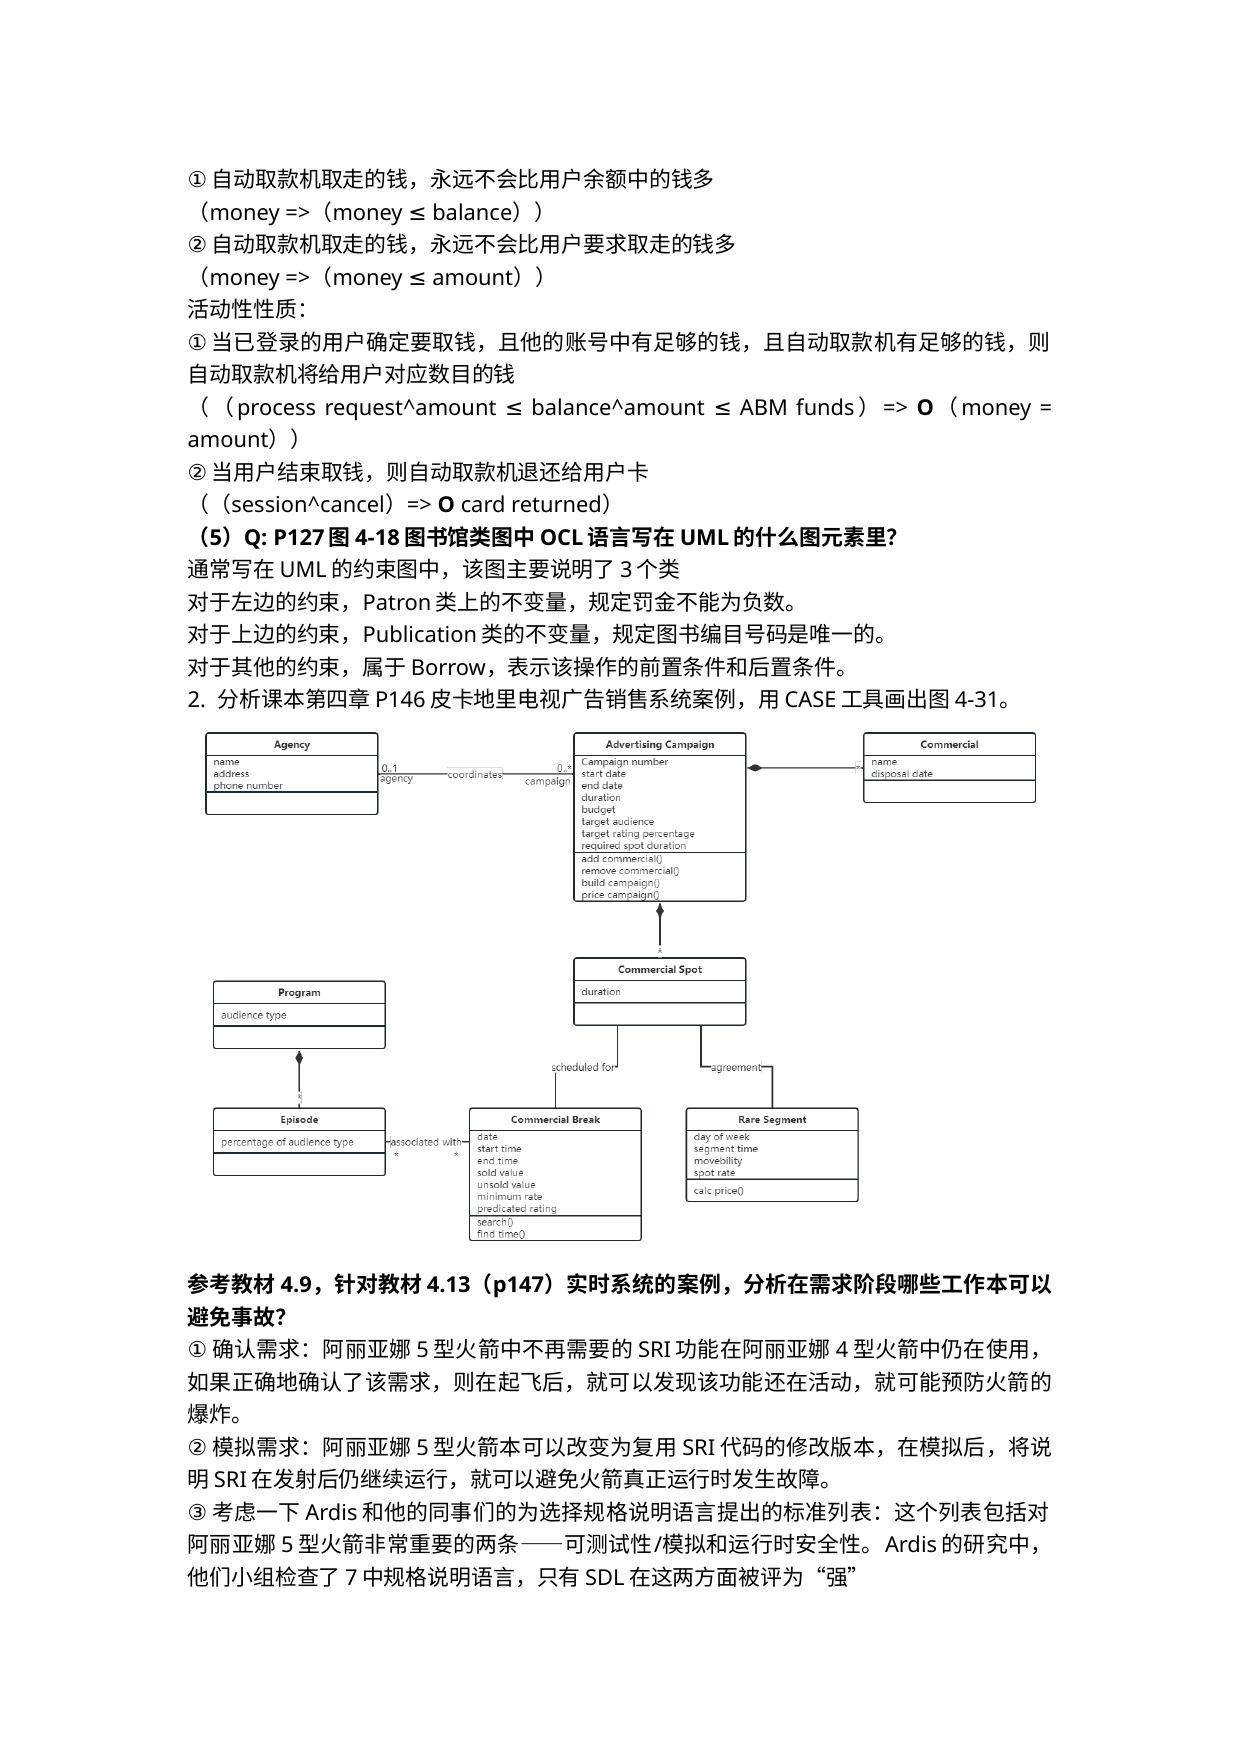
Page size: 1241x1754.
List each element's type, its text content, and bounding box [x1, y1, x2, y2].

text ②当用户结束取钱，则自动取款机退还给用户卡 [187, 454, 1053, 487]
text 参考教材4.9，针对教材4.13（p147）实时系统的案例，分析在需求阶段哪些工作本可以避免事故？ [187, 1267, 1053, 1332]
text 对于其他的约束，属于Borrow，表示该操作的前置条件和后置条件。 [187, 649, 1053, 682]
text 对于左边的约束，Patron类上的不变量，规定罚金不能为负数。 [187, 584, 1053, 617]
text 活动性性质： [187, 292, 1053, 324]
picture [187, 714, 1053, 1258]
text 2. 分析课本第四章P146皮卡地里电视广告销售系统案例，用CASE工具画出图4-31。 [187, 682, 1053, 714]
text 对于上边的约束，Publication类的不变量，规定图书编目号码是唯一的。 [187, 617, 1053, 649]
text ②自动取款机取走的钱，永远不会比用户要求取走的钱多 [187, 227, 1053, 259]
text ①自动取款机取走的钱，永远不会比用户余额中的钱多 [187, 162, 1053, 194]
text （（session^cancel）=> O card returned） [187, 487, 1053, 519]
text 通常写在UML的约束图中，该图主要说明了3个类 [187, 552, 1053, 584]
text ③考虑一下Ardis和他的同事们的为选择规格说明语言提出的标准列表：这个列表包括对阿丽亚娜5型火箭非常重要的两条——可测试性/模拟和运行时安全性。Ardis的研究中，他们小组检查了7中规格说明语言，只有SDL在这两方面被评为“强” [187, 1494, 1053, 1592]
text （money =>（money ≤ balance）） [187, 194, 1053, 227]
text ①当已登录的用户确定要取钱，且他的账号中有足够的钱，且自动取款机有足够的钱，则自动取款机将给用户对应数目的钱 [187, 324, 1053, 389]
text ①确认需求：阿丽亚娜5型火箭中不再需要的SRI功能在阿丽亚娜4型火箭中仍在使用，如果正确地确认了该需求，则在起飞后，就可以发现该功能还在活动，就可能预防火箭的爆炸。 [187, 1332, 1053, 1429]
text （5）Q: P127图4-18图书馆类图中OCL语言写在UML的什么图元素里？ [187, 519, 1053, 552]
text （money =>（money ≤ amount）） [187, 259, 1053, 292]
text （（process request^amount ≤ balance^amount ≤ ABM funds）=> O（money = amount）） [187, 389, 1053, 454]
text ②模拟需求：阿丽亚娜5型火箭本可以改变为复用SRI代码的修改版本，在模拟后，将说明SRI在发射后仍继续运行，就可以避免火箭真正运行时发生故障。 [187, 1429, 1053, 1494]
